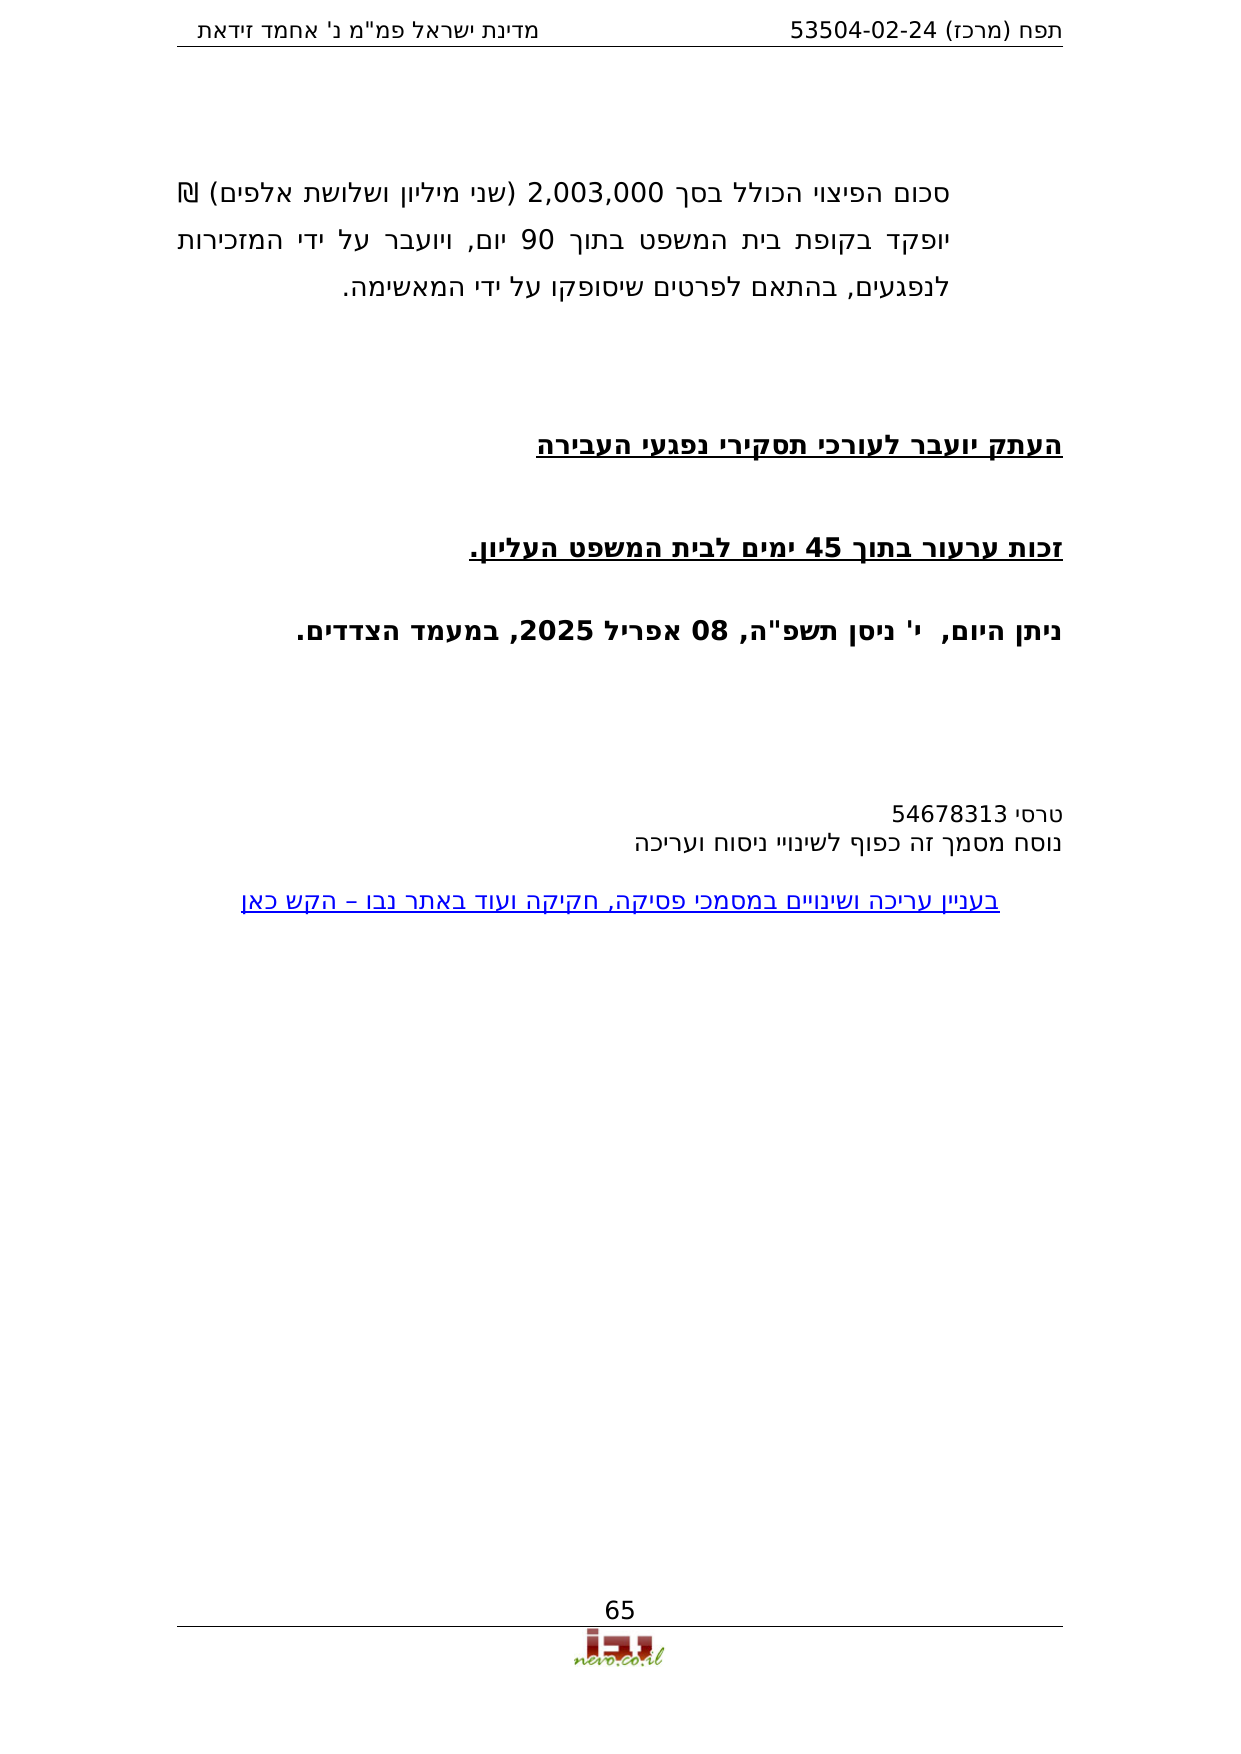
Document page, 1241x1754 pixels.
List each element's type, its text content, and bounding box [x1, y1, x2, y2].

text העתק יועבר לעורכי תסקירי נפגעי העבירה [177, 430, 1063, 461]
text נוסח מסמך זה כפוף לשינויי ניסוח ועריכה [177, 828, 1063, 857]
text ניתן היום, י' ניסן תשפ"ה, 08 אפריל 2025, במעמד הצדדים. [177, 616, 1063, 694]
picture [574, 1628, 666, 1667]
text זכות ערעור בתוך 45 ימים לבית המשפט העליון. [177, 532, 1063, 564]
list סכום הפיצוי הכולל בסך 2,003,000 (שני מיליון ושלושת אלפים) ₪ יופקד בקופת בית המשפט בתוך 90 יום, ויועבר על ידי המזכירות לנפגעים, בהתאם לפרטים שיסופקו על ידי המאשימה. [177, 177, 951, 303]
text טרסי 54678313 [177, 801, 1063, 828]
text בעניין עריכה ושינויים במסמכי פסיקה, חקיקה ועוד באתר נבו – הקש כאן [177, 886, 1063, 915]
